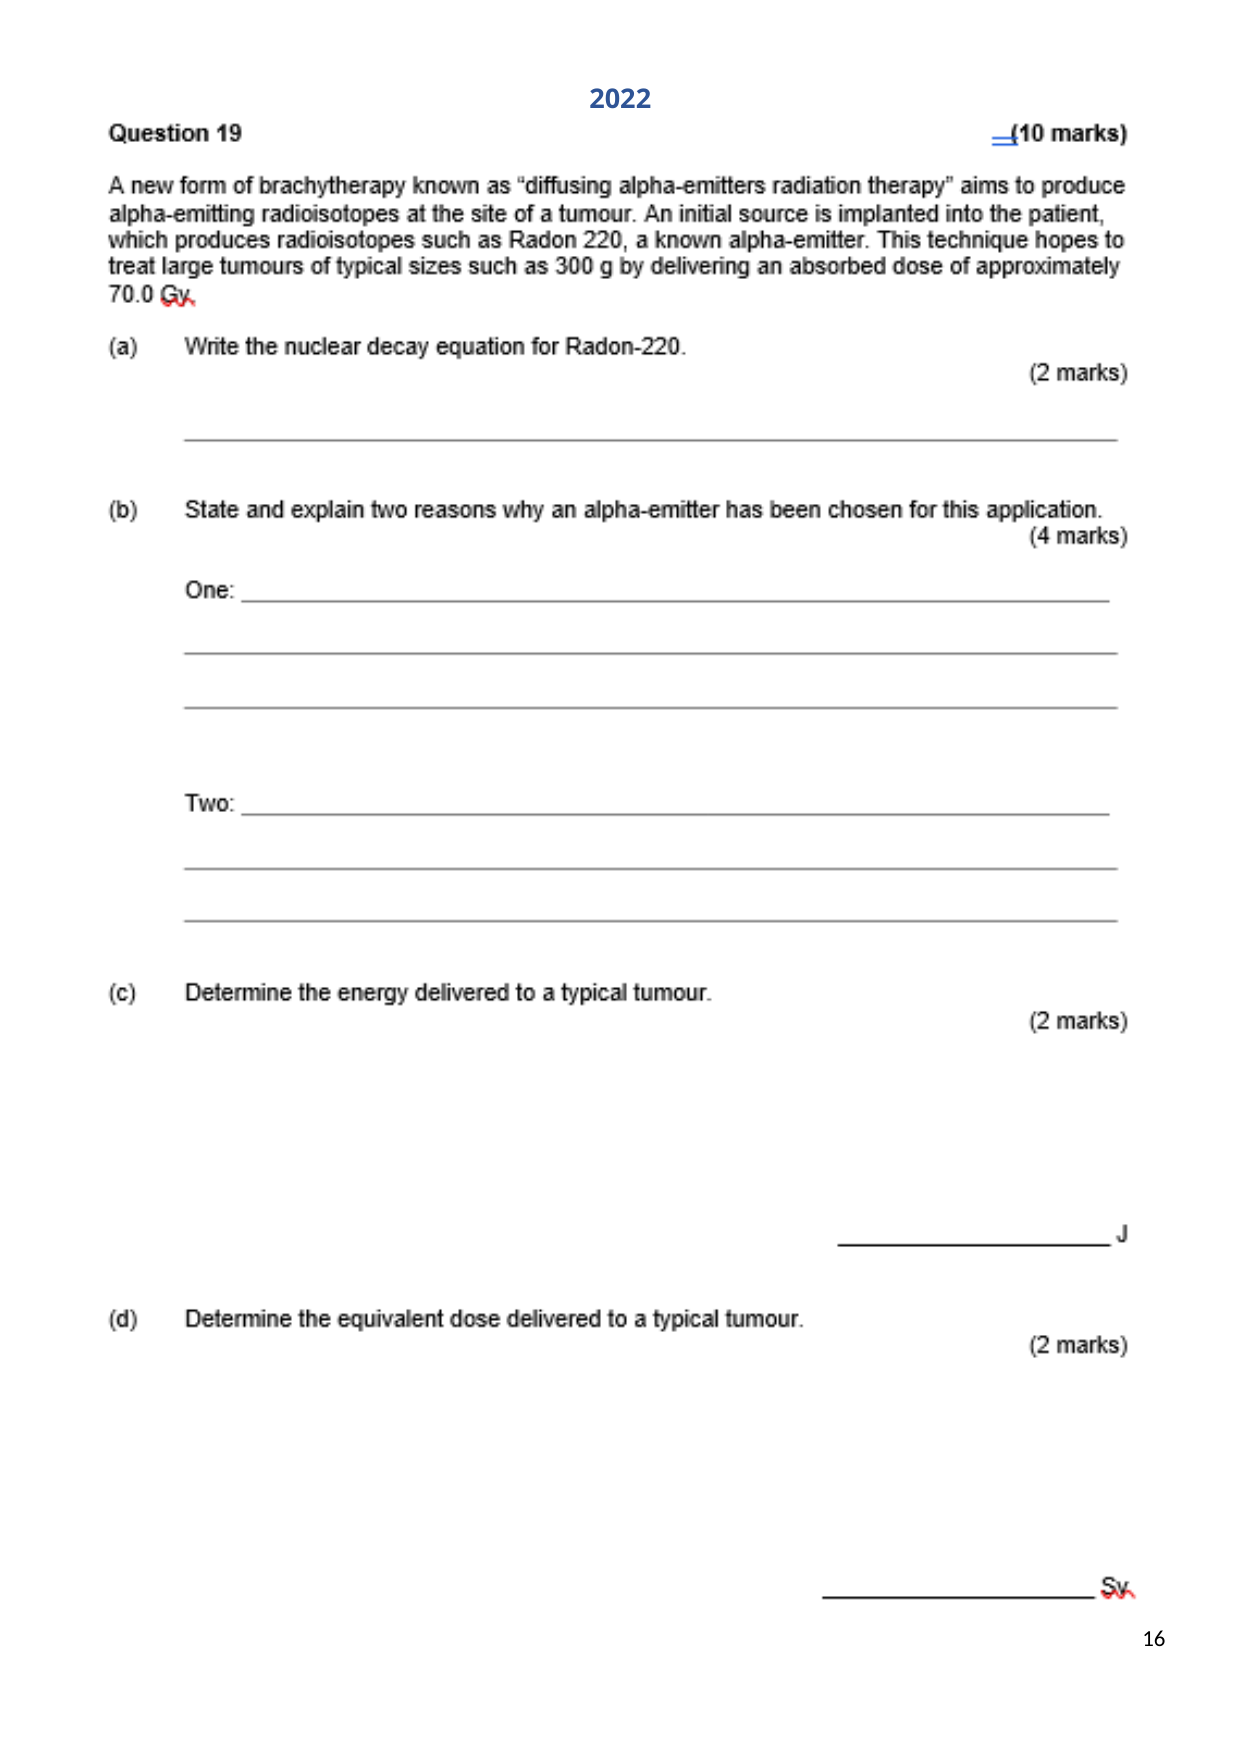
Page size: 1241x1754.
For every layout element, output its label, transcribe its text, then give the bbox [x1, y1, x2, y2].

subtitle 2022 [75, 79, 1165, 116]
picture [96, 118, 1144, 1619]
